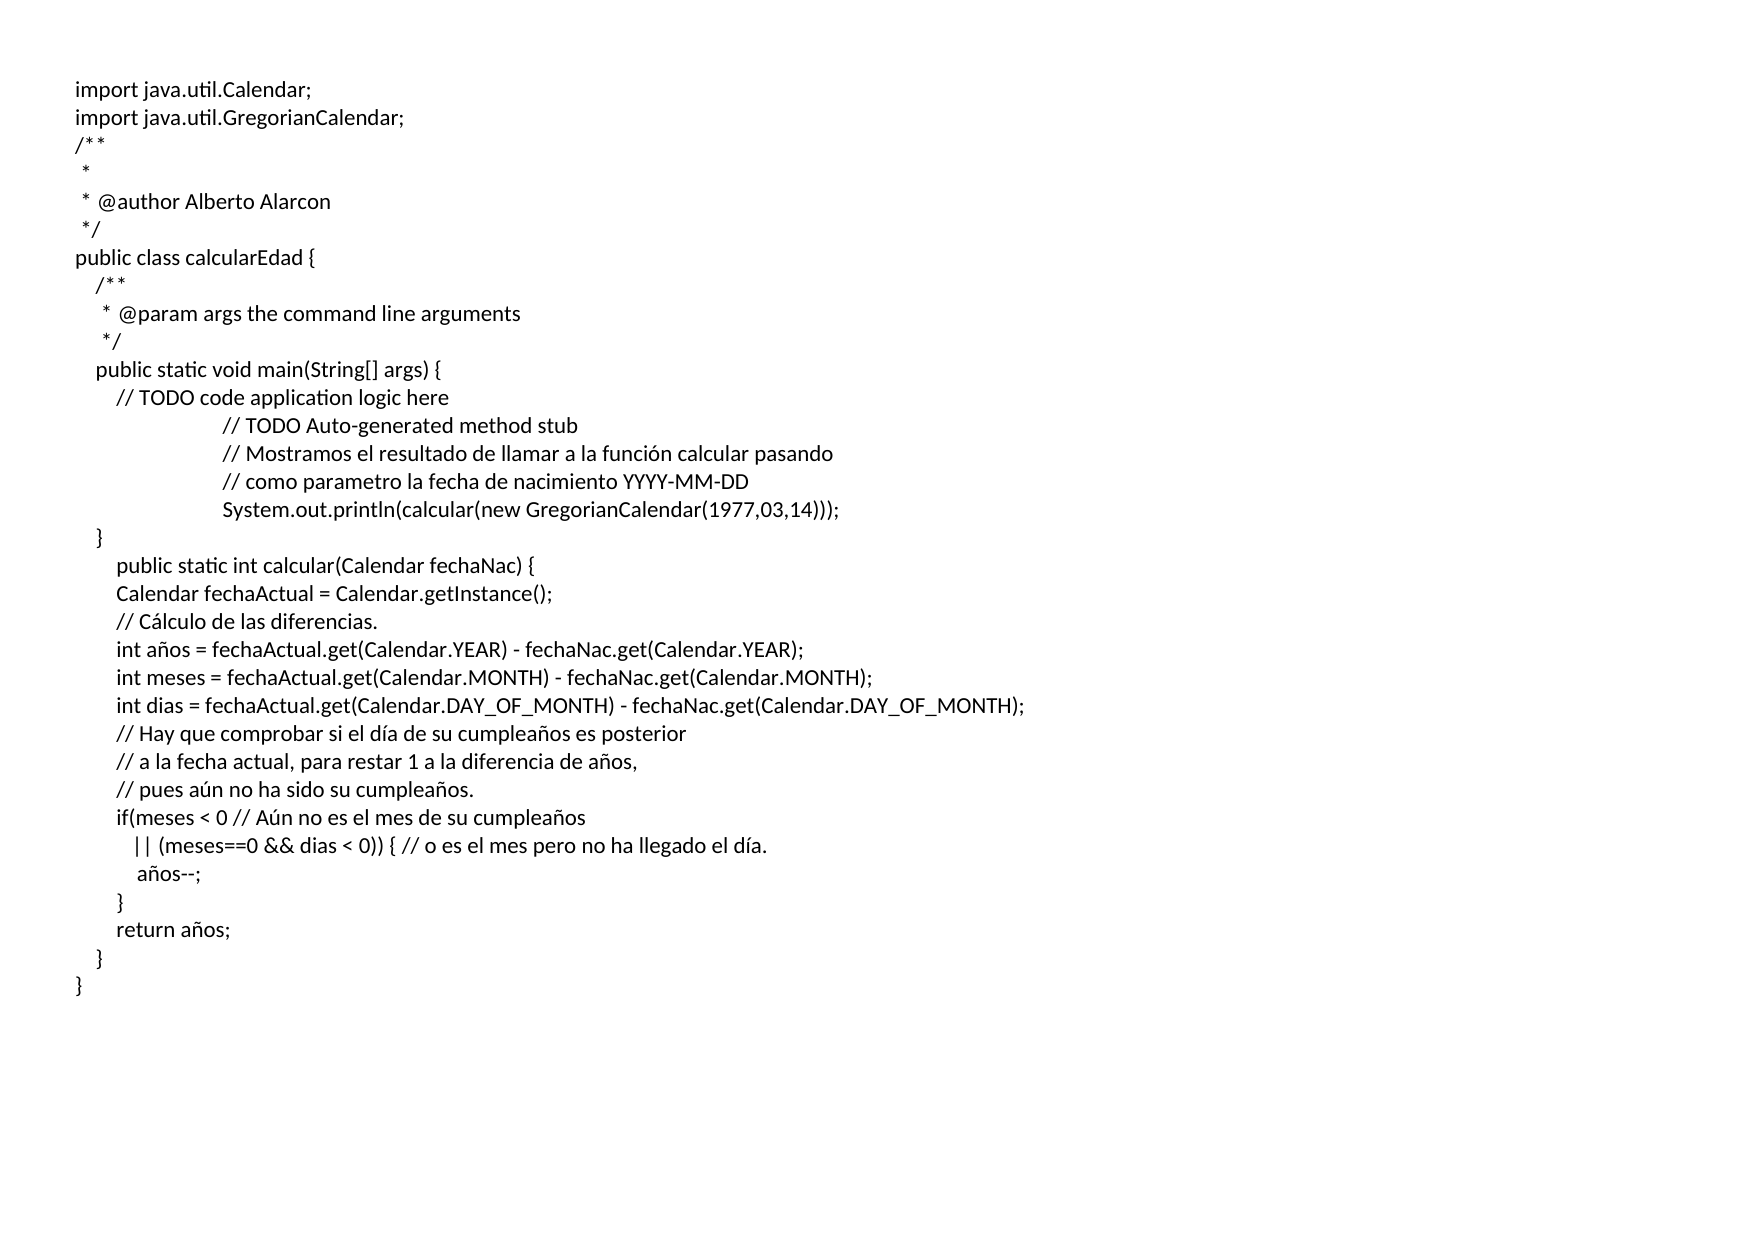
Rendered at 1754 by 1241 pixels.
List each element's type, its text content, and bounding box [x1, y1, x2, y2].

text // como parametro la fecha de nacimiento YYYY-MM-DD [75, 467, 1679, 495]
text /** [75, 131, 1679, 159]
text System.out.println(calcular(new GregorianCalendar(1977,03,14))); [75, 495, 1679, 523]
text // TODO Auto-generated method stub [75, 411, 1679, 439]
text * @param args the command line arguments [75, 299, 1679, 327]
text int dias = fechaActual.get(Calendar.DAY_OF_MONTH) - fechaNac.get(Calendar.DAY_OF_MONTH); [75, 691, 1679, 719]
text // TODO code application logic here [75, 383, 1679, 411]
text * @author Alberto Alarcon [75, 187, 1679, 215]
text // pues aún no ha sido su cumpleaños. [75, 776, 1679, 803]
text // Mostramos el resultado de llamar a la función calcular pasando [75, 439, 1679, 467]
text } [75, 523, 1679, 551]
text import java.util.Calendar; [75, 75, 1679, 103]
text import java.util.GregorianCalendar; [75, 103, 1679, 131]
text // a la fecha actual, para restar 1 a la diferencia de años, [75, 747, 1679, 776]
text Calendar fechaActual = Calendar.getInstance(); [75, 579, 1679, 607]
text } [75, 944, 1679, 972]
text || (meses==0 && dias < 0)) { // o es el mes pero no ha llegado el día. [75, 832, 1679, 859]
text // Cálculo de las diferencias. [75, 607, 1679, 635]
text } [75, 888, 1679, 916]
text // Hay que comprobar si el día de su cumpleaños es posterior [75, 719, 1679, 747]
text public static int calcular(Calendar fechaNac) { [75, 551, 1679, 579]
text /** [75, 271, 1679, 299]
text * [75, 159, 1679, 187]
text */ [75, 215, 1679, 243]
text int meses = fechaActual.get(Calendar.MONTH) - fechaNac.get(Calendar.MONTH); [75, 663, 1679, 691]
text if(meses < 0 // Aún no es el mes de su cumpleaños [75, 803, 1679, 832]
text return años; [75, 916, 1679, 944]
text */ [75, 327, 1679, 355]
text int años = fechaActual.get(Calendar.YEAR) - fechaNac.get(Calendar.YEAR); [75, 635, 1679, 663]
text public class calcularEdad { [75, 243, 1679, 271]
text } [75, 972, 1679, 1000]
text años--; [75, 859, 1679, 888]
text public static void main(String[] args) { [75, 355, 1679, 383]
